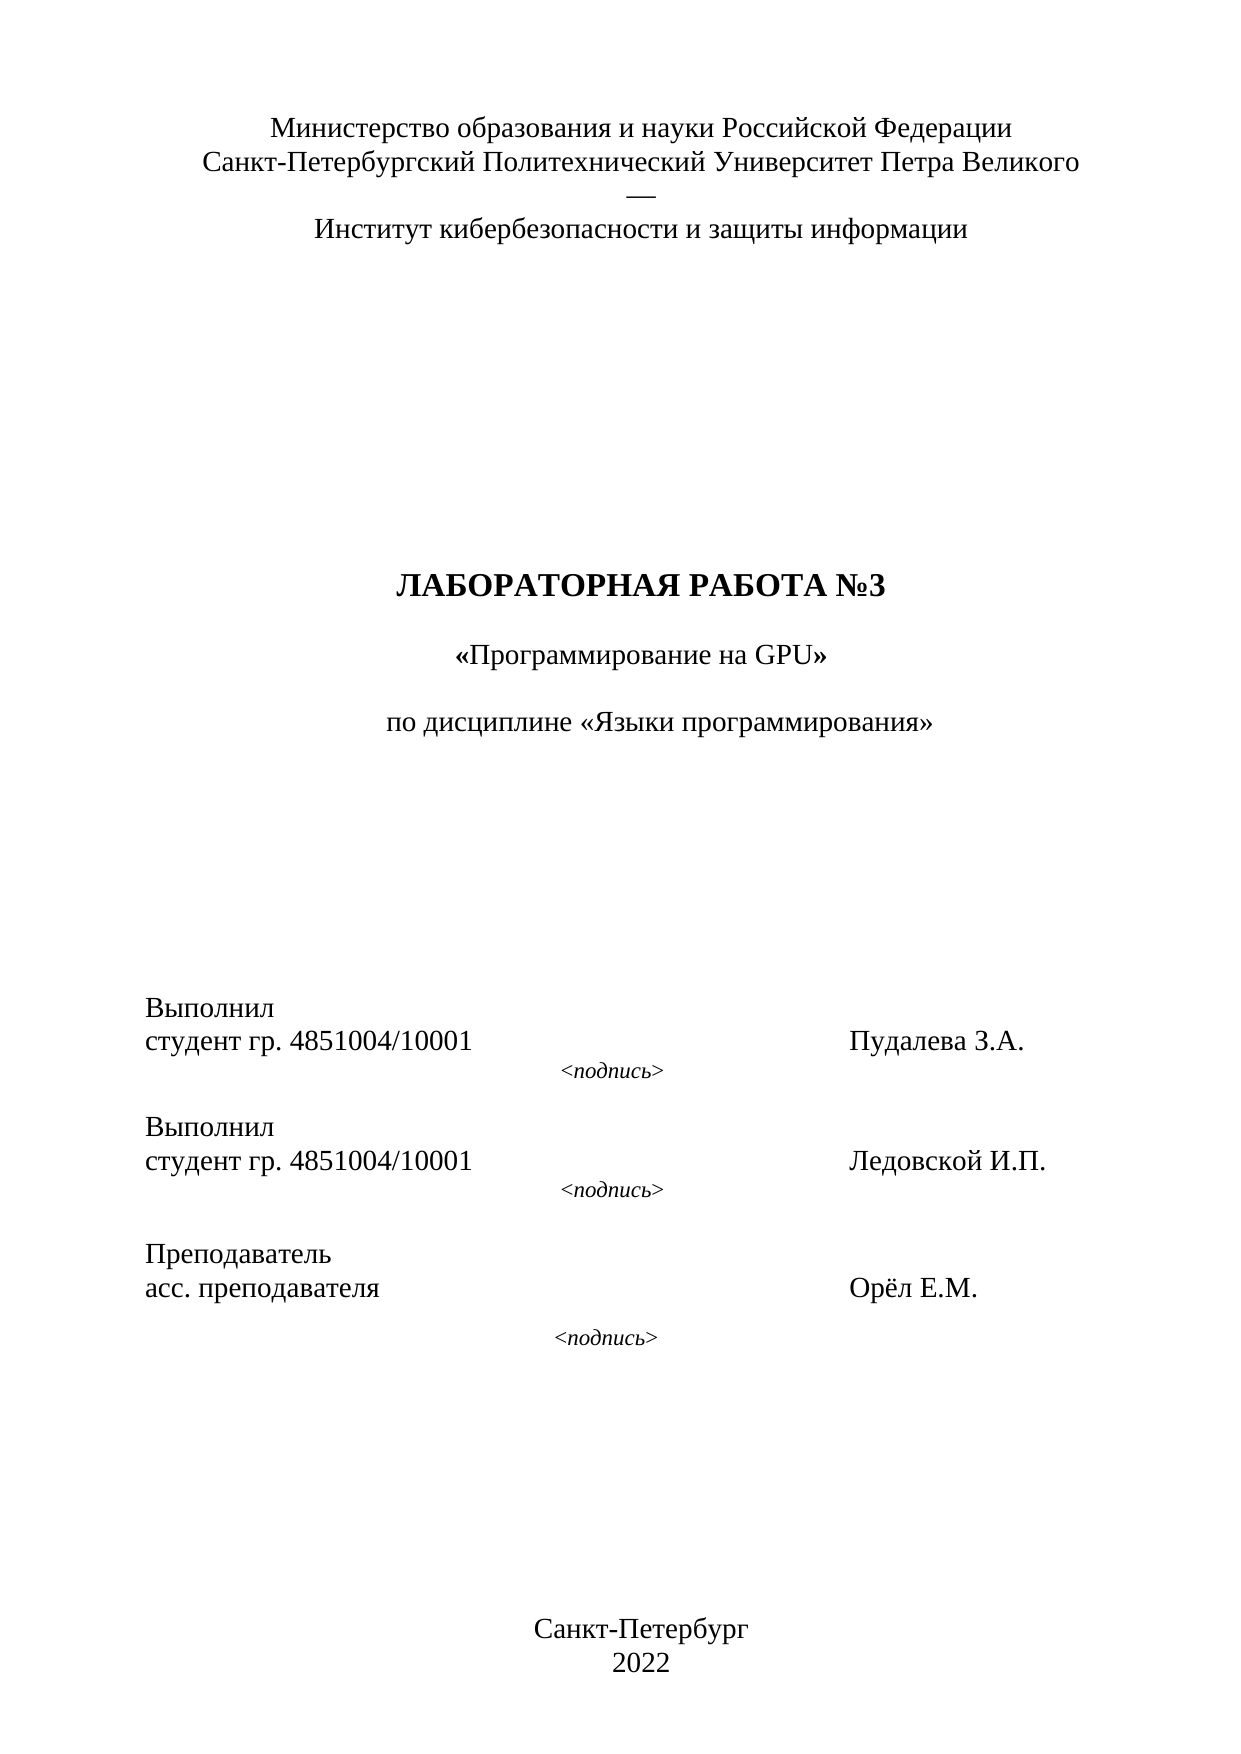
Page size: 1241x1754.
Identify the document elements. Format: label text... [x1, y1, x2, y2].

text Институт кибербезопасности и защиты информации [86, 211, 1196, 244]
text Министерство образования и науки Российской Федерации [86, 110, 1196, 144]
list «Программирование на GPU» [86, 637, 1196, 671]
list Выполнил [145, 990, 1196, 1023]
list <подпись> [145, 1057, 1196, 1083]
list студент гр. 4851004/10001 Пудалева З.А. [145, 1023, 1196, 1057]
text Санкт-Петербургский Политехнический Университет Петра Великого [86, 144, 1196, 177]
list асс. преподавателя Орёл Е.М. [145, 1270, 1196, 1303]
text Санкт-Петербург [86, 1611, 1196, 1645]
list студент гр. 4851004/10001 Ледовской И.П. [145, 1143, 1196, 1177]
text — [86, 177, 1196, 211]
list Выполнил [145, 1109, 1196, 1143]
text 2022 [86, 1645, 1196, 1678]
text ЛАБОРАТОРНАЯ РАБОТА №3 [86, 566, 1196, 604]
text <подпись> [145, 1324, 1196, 1351]
text по дисциплине «Языки программирования» [123, 704, 1196, 738]
list <подпись> [145, 1177, 1196, 1203]
list Преподаватель [145, 1236, 1196, 1270]
